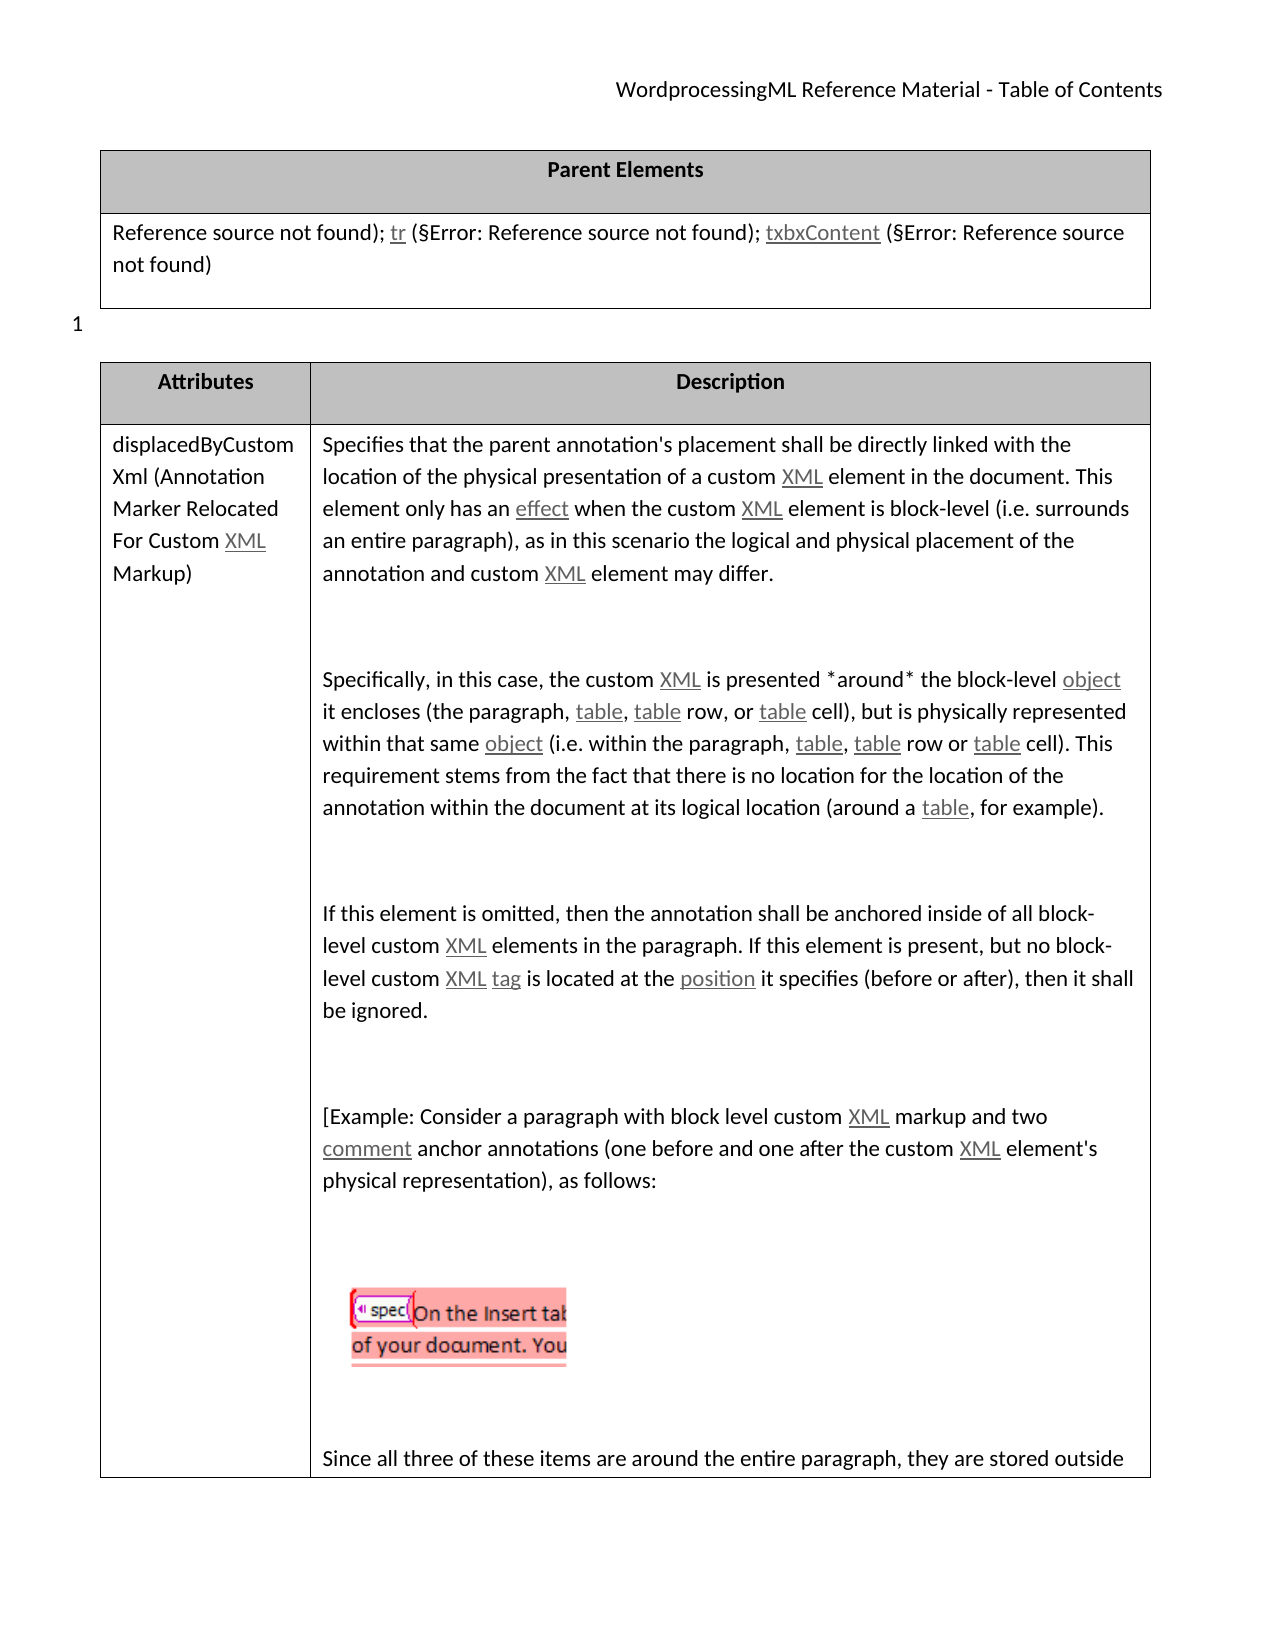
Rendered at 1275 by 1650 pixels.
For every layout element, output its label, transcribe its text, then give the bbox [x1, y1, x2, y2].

table_header Description [311, 363, 1150, 424]
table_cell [101, 425, 310, 1477]
picture [322, 1272, 567, 1367]
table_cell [311, 425, 1150, 1477]
table_header Attributes [101, 363, 310, 424]
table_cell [101, 214, 1150, 308]
table_header Parent Elements [101, 151, 1150, 213]
